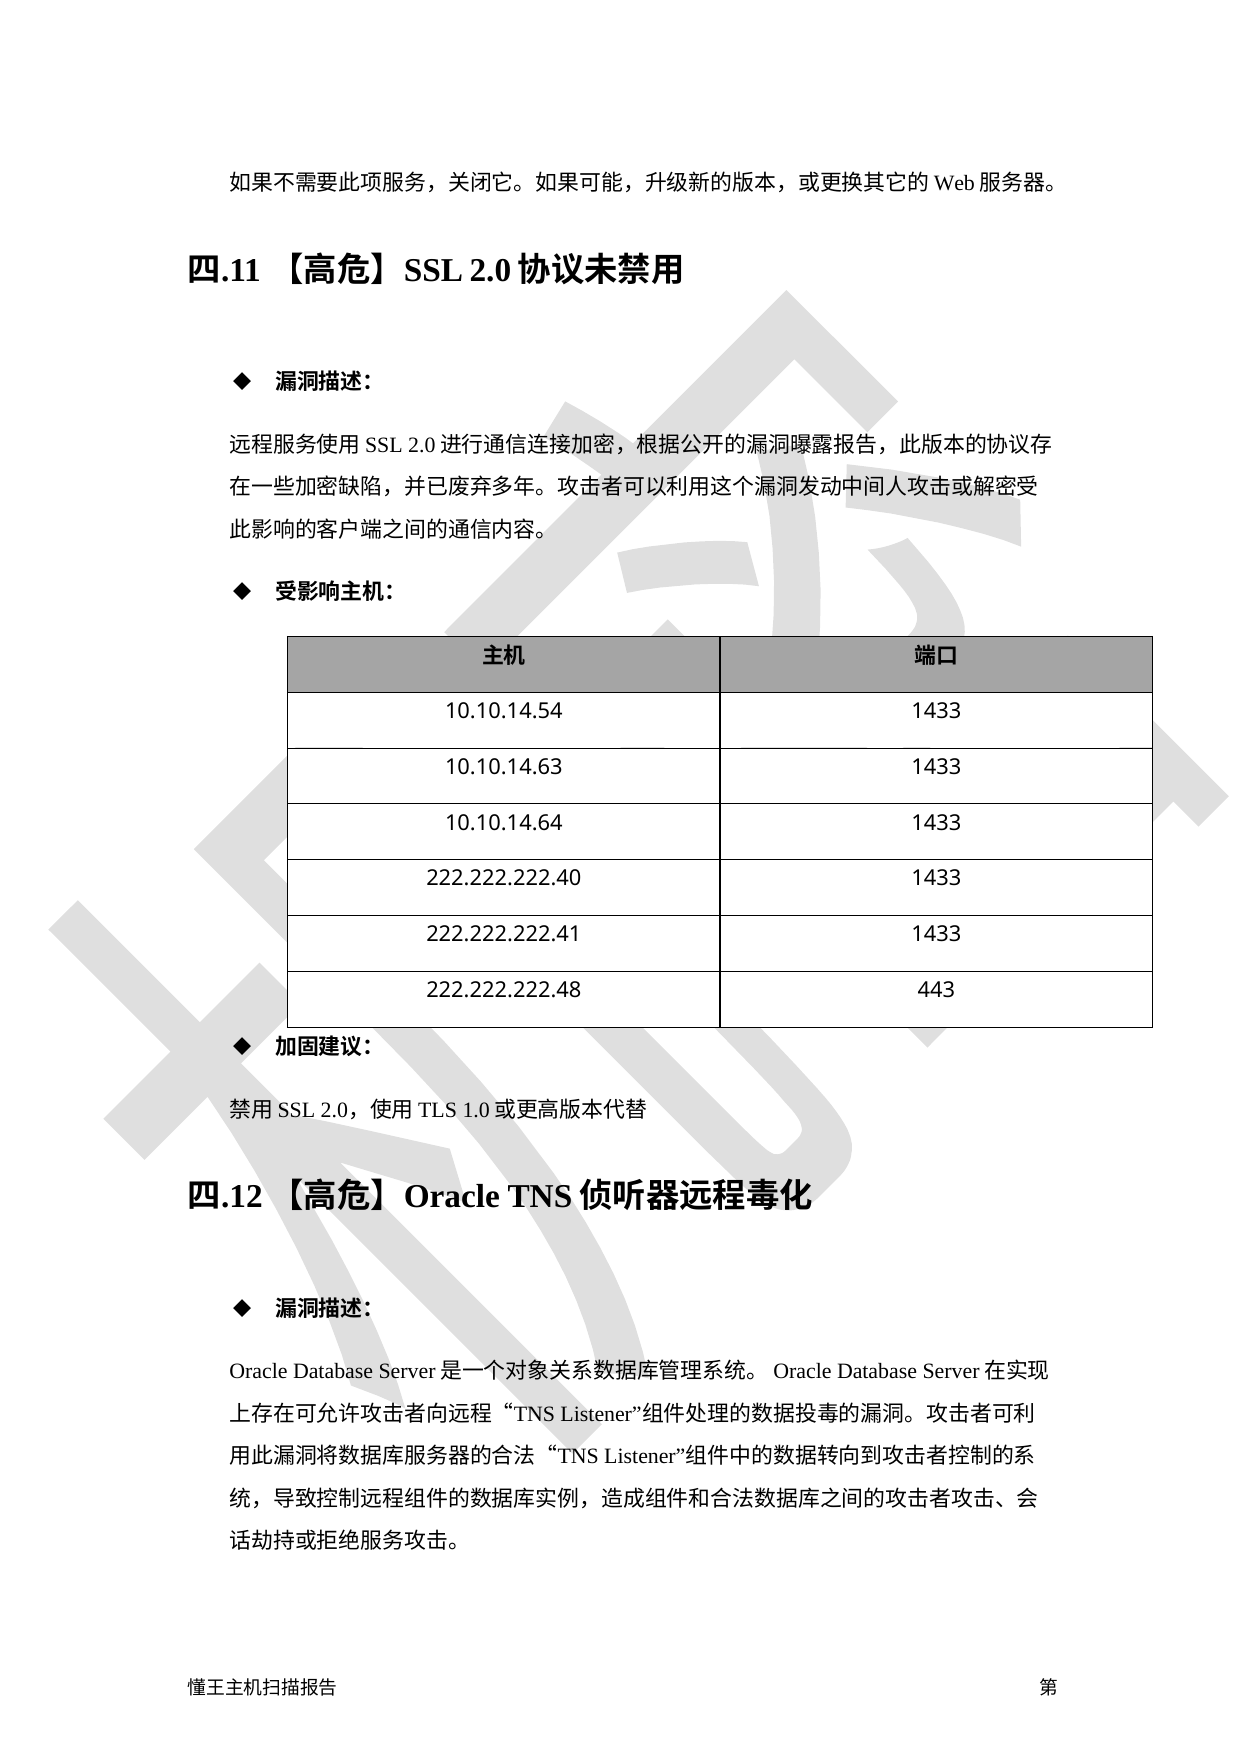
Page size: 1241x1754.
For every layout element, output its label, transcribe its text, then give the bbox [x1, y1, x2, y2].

text 远程服务使用SSL 2.0进行通信连接加密，根据公开的漏洞曝露报告，此版本的协议存在一些加密缺陷，并已废弃多年。攻击者可以利用这个漏洞发动中间人攻击或解密受此影响的客户端之间的通信内容。 [229, 426, 1053, 544]
table_cell 1433 [721, 693, 1152, 747]
table_cell 1433 [721, 860, 1152, 915]
table_cell 10.10.14.54 [288, 693, 719, 747]
text Oracle Database Server是一个对象关系数据库管理系统。 Oracle Database Server在实现上存在可允许攻击者向远程“TNS Listener”组件处理的数据投毒的漏洞。攻击者可利用此漏洞将数据库服务器的合法“TNS Listener”组件中的数据转向到攻击者控制的系统，导致控制远程组件的数据库实例，造成组件和合法数据库之间的攻击者攻击、会话劫持或拒绝服务攻击。 [229, 1352, 1053, 1556]
table_cell 1433 [721, 749, 1152, 803]
table_cell 222.222.222.48 [288, 972, 719, 1027]
text 【高危】Oracle TNS侦听器远程毒化 [187, 1159, 1053, 1227]
text 漏洞描述： [231, 1289, 1053, 1323]
text 漏洞描述： [231, 363, 1053, 397]
table_header 端口 [721, 637, 1152, 692]
table_cell 222.222.222.40 [288, 860, 719, 915]
table_cell 1433 [721, 804, 1152, 859]
text 加固建议： [231, 1028, 1053, 1062]
table_cell 10.10.14.63 [288, 749, 719, 803]
table_cell 443 [721, 972, 1152, 1027]
text 禁用SSL 2.0，使用TLS 1.0或更高版本代替 [229, 1090, 1053, 1124]
table_cell 222.222.222.41 [288, 916, 719, 971]
table_cell 10.10.14.64 [288, 804, 719, 859]
text 受影响主机： [231, 573, 1053, 607]
text 如果不需要此项服务，关闭它。如果可能，升级新的版本，或更换其它的Web服务器。 [229, 164, 1053, 198]
table_cell 1433 [721, 916, 1152, 971]
text 【高危】SSL 2.0协议未禁用 [187, 233, 1053, 301]
table_header 主机 [288, 637, 719, 692]
